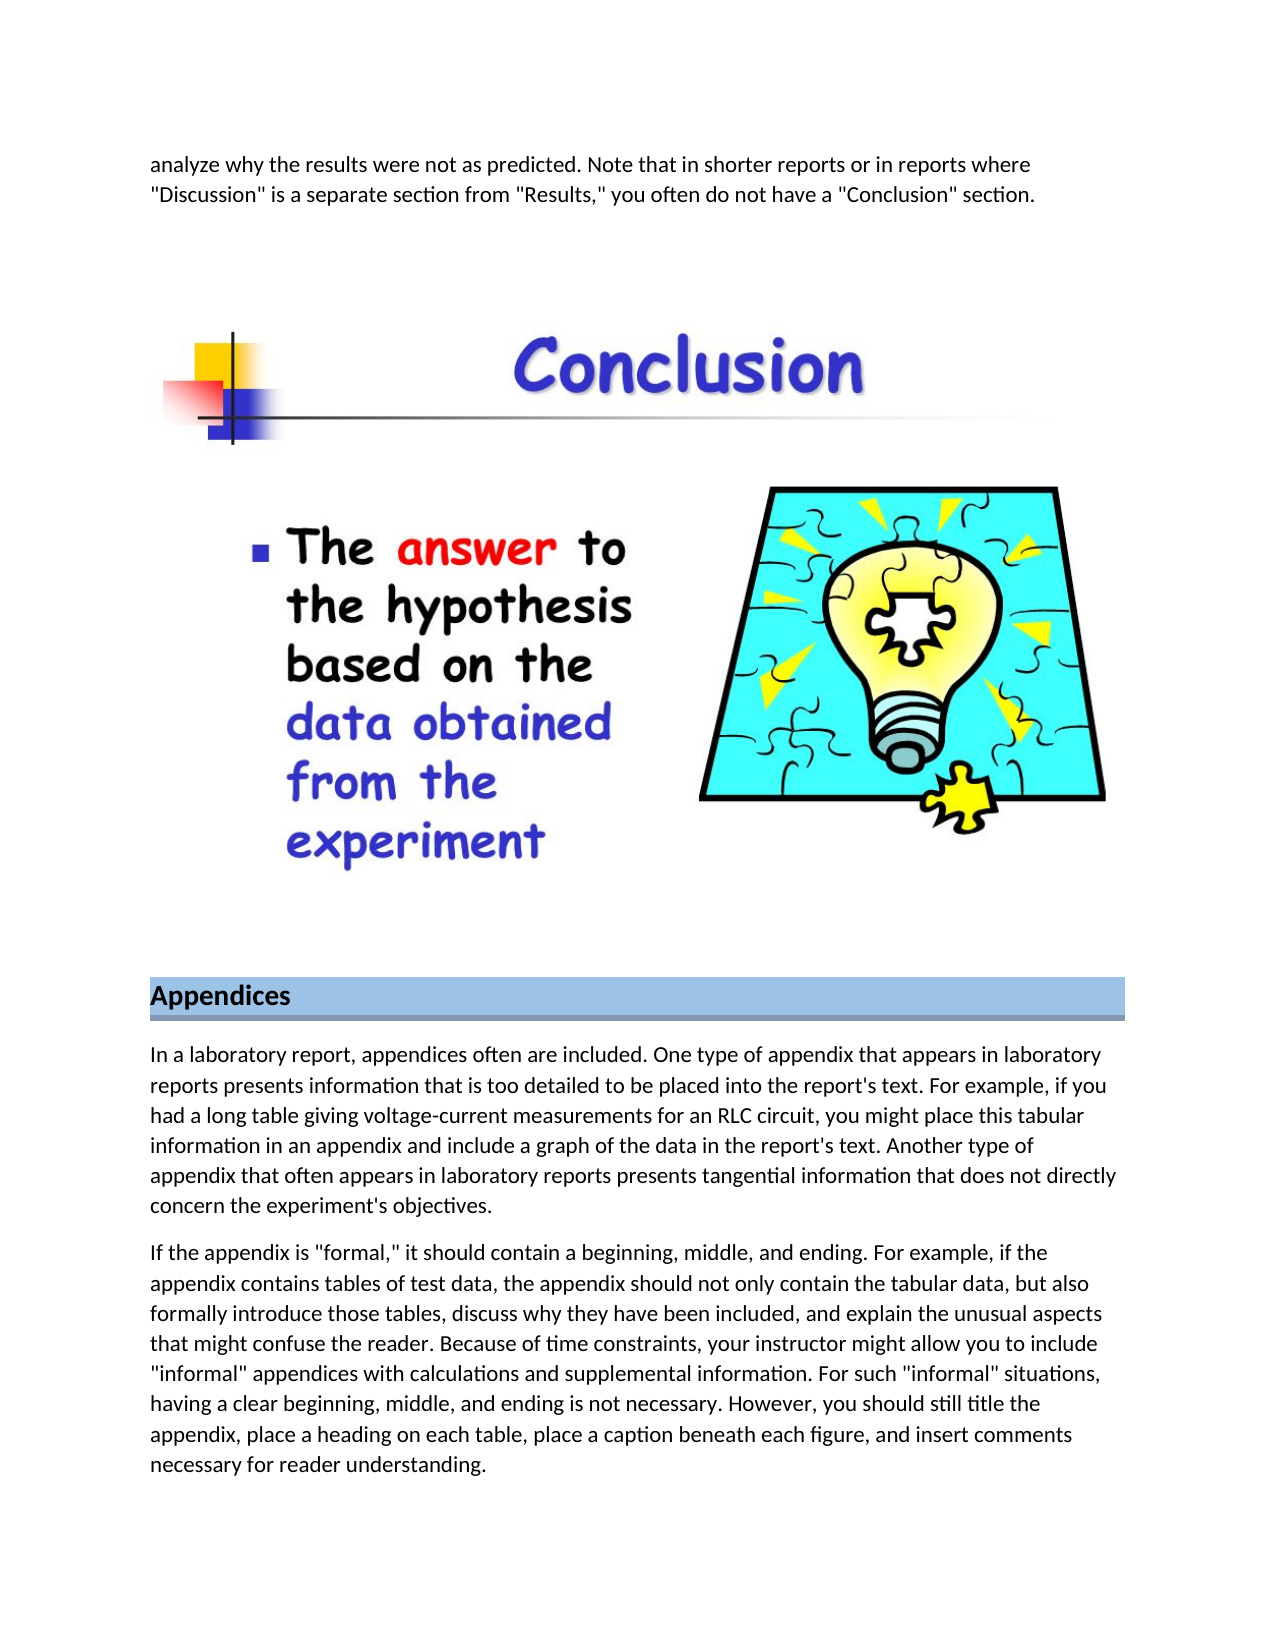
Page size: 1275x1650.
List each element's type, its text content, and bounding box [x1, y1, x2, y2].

picture [150, 227, 1125, 959]
subtitle Appendices [150, 977, 1125, 1015]
text If the appendix is "formal," it should contain a beginning, middle, and ending. For example, if the appendix contains tables of test data, the appendix should not only contain the tabular data, but also formally introduce those tables, discuss why they have been included, and explain the unusual aspects that might confuse the reader. Because of time constraints, your instructor might allow you to include "informal" appendices with calculations and supplemental information. For such "informal" situations, having a clear beginning, middle, and ending is not necessary. However, you should still title the appendix, place a heading on each table, place a caption beneath each figure, and insert comments necessary for reader understanding. [150, 1238, 1125, 1478]
text In a laboratory report, appendices often are included. One type of appendix that appears in laboratory reports presents information that is too detailed to be placed into the report's text. For example, if you had a long table giving voltage-current measurements for an RLC circuit, you might place this tabular information in an appendix and include a graph of the data in the report's text. Another type of appendix that often appears in laboratory reports presents tangential information that does not directly concern the experiment's objectives. [150, 1041, 1125, 1220]
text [150, 150, 1125, 208]
